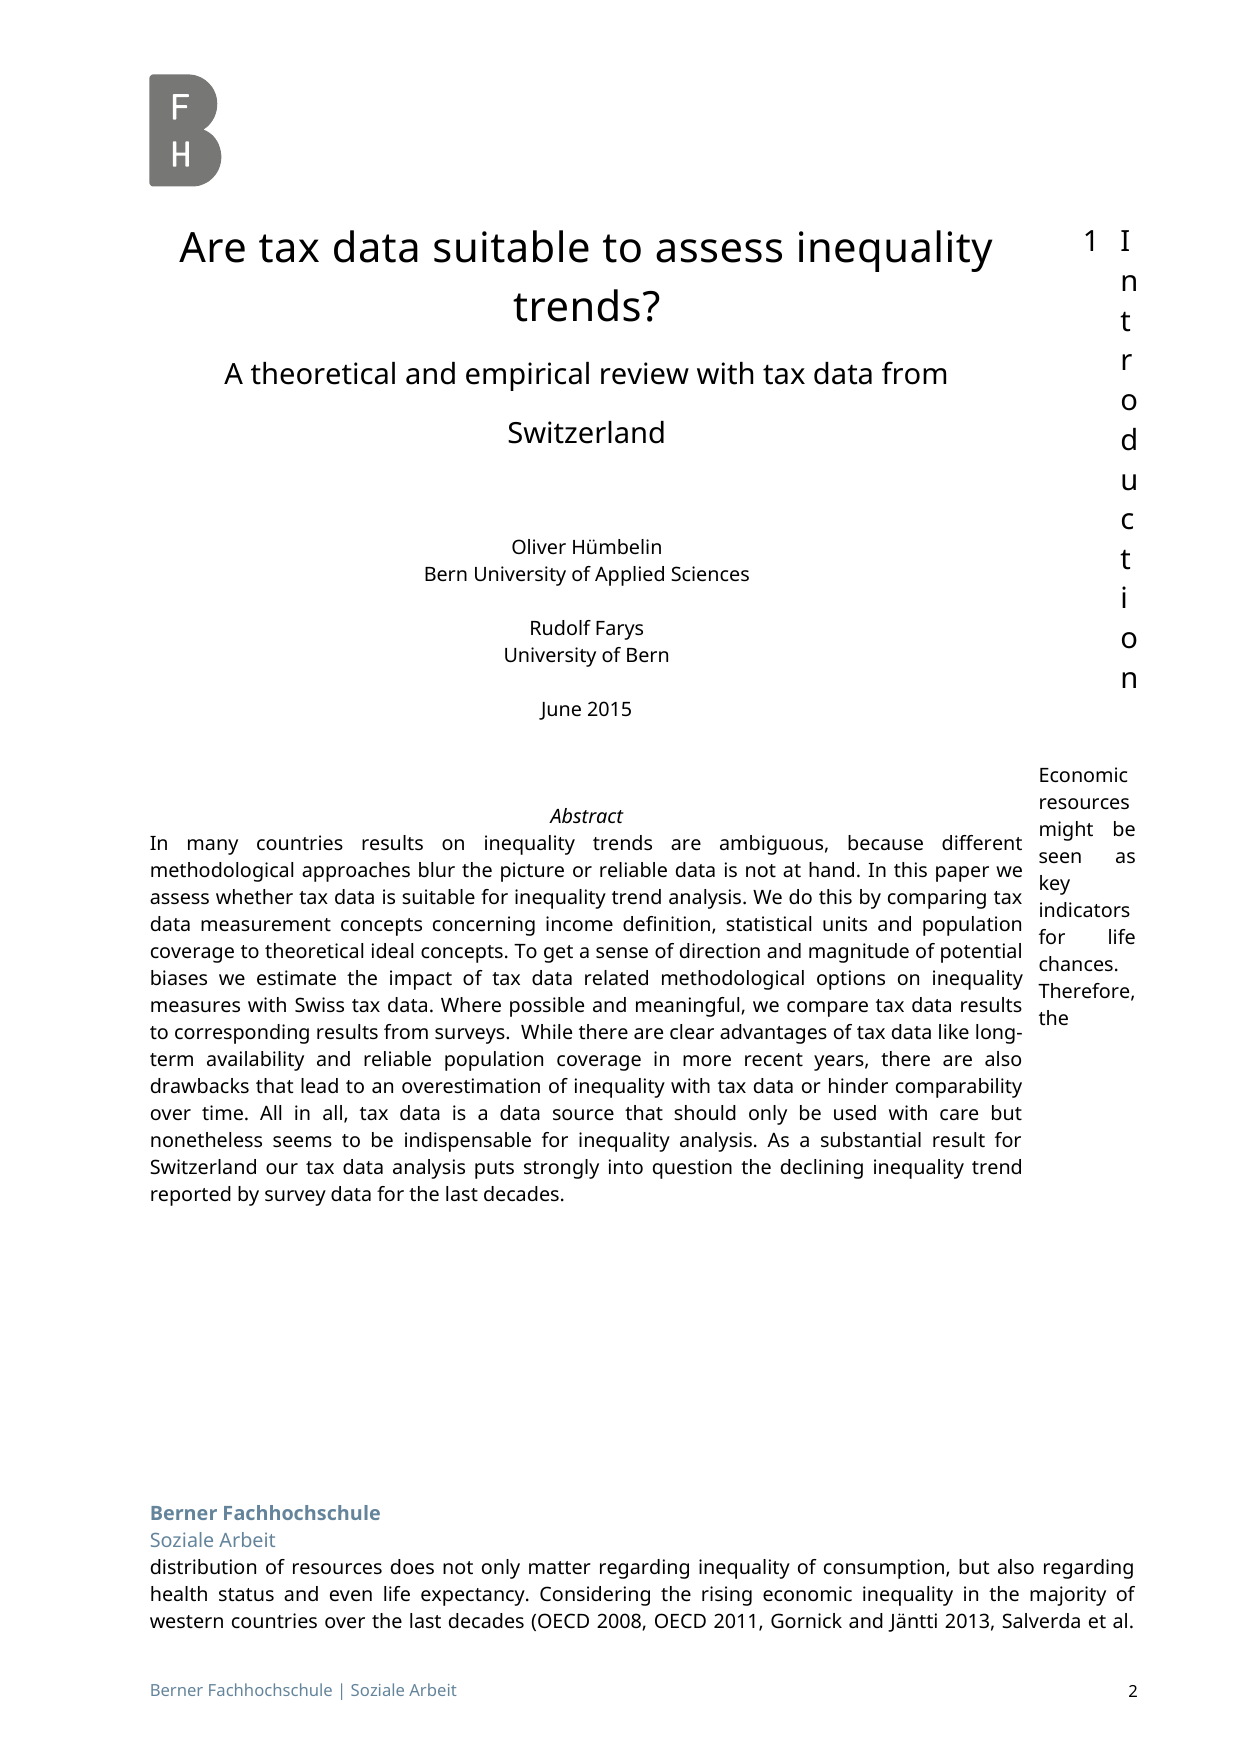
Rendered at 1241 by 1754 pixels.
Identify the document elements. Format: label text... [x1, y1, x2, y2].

subtitle Introduction [1024, 221, 1136, 737]
table_cell Berner Fachhochschule Soziale Arbeit [150, 1435, 1024, 1553]
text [149, 762, 1136, 1634]
table_header Are tax data suitable to assess inequality trends? A theoretical and empirical review with tax data from Switzerland Oliver Hümbelin Bern University of Applied Sciences Rudolf Farys University of Bern June 2015 Abstract In many countries results on inequality trends are ambiguous, because different methodological approaches blur the picture or reliable data is not at hand. In this paper we assess whether tax data is suitable for inequality trend analysis. We do this by comparing tax data measurement concepts concerning income definition, statistical units and population coverage to theoretical ideal concepts. To get a sense of direction and magnitude of potential biases we estimate the impact of tax data related methodological options on inequality measures with Swiss tax data. Where possible and meaningful, we compare tax data results to corresponding results from surveys. While there are clear advantages of tax data like long-term availability and reliable population coverage in more recent years, there are also drawbacks that lead to an overestimation of inequality with tax data or hinder comparability over time. All in all, tax data is a data source that should only be used with care but nonetheless seems to be indispensable for inequality analysis. As a substantial result for Switzerland our tax data analysis puts strongly into question the declining inequality trend reported by survey data for the last decades. [150, 186, 1024, 1435]
